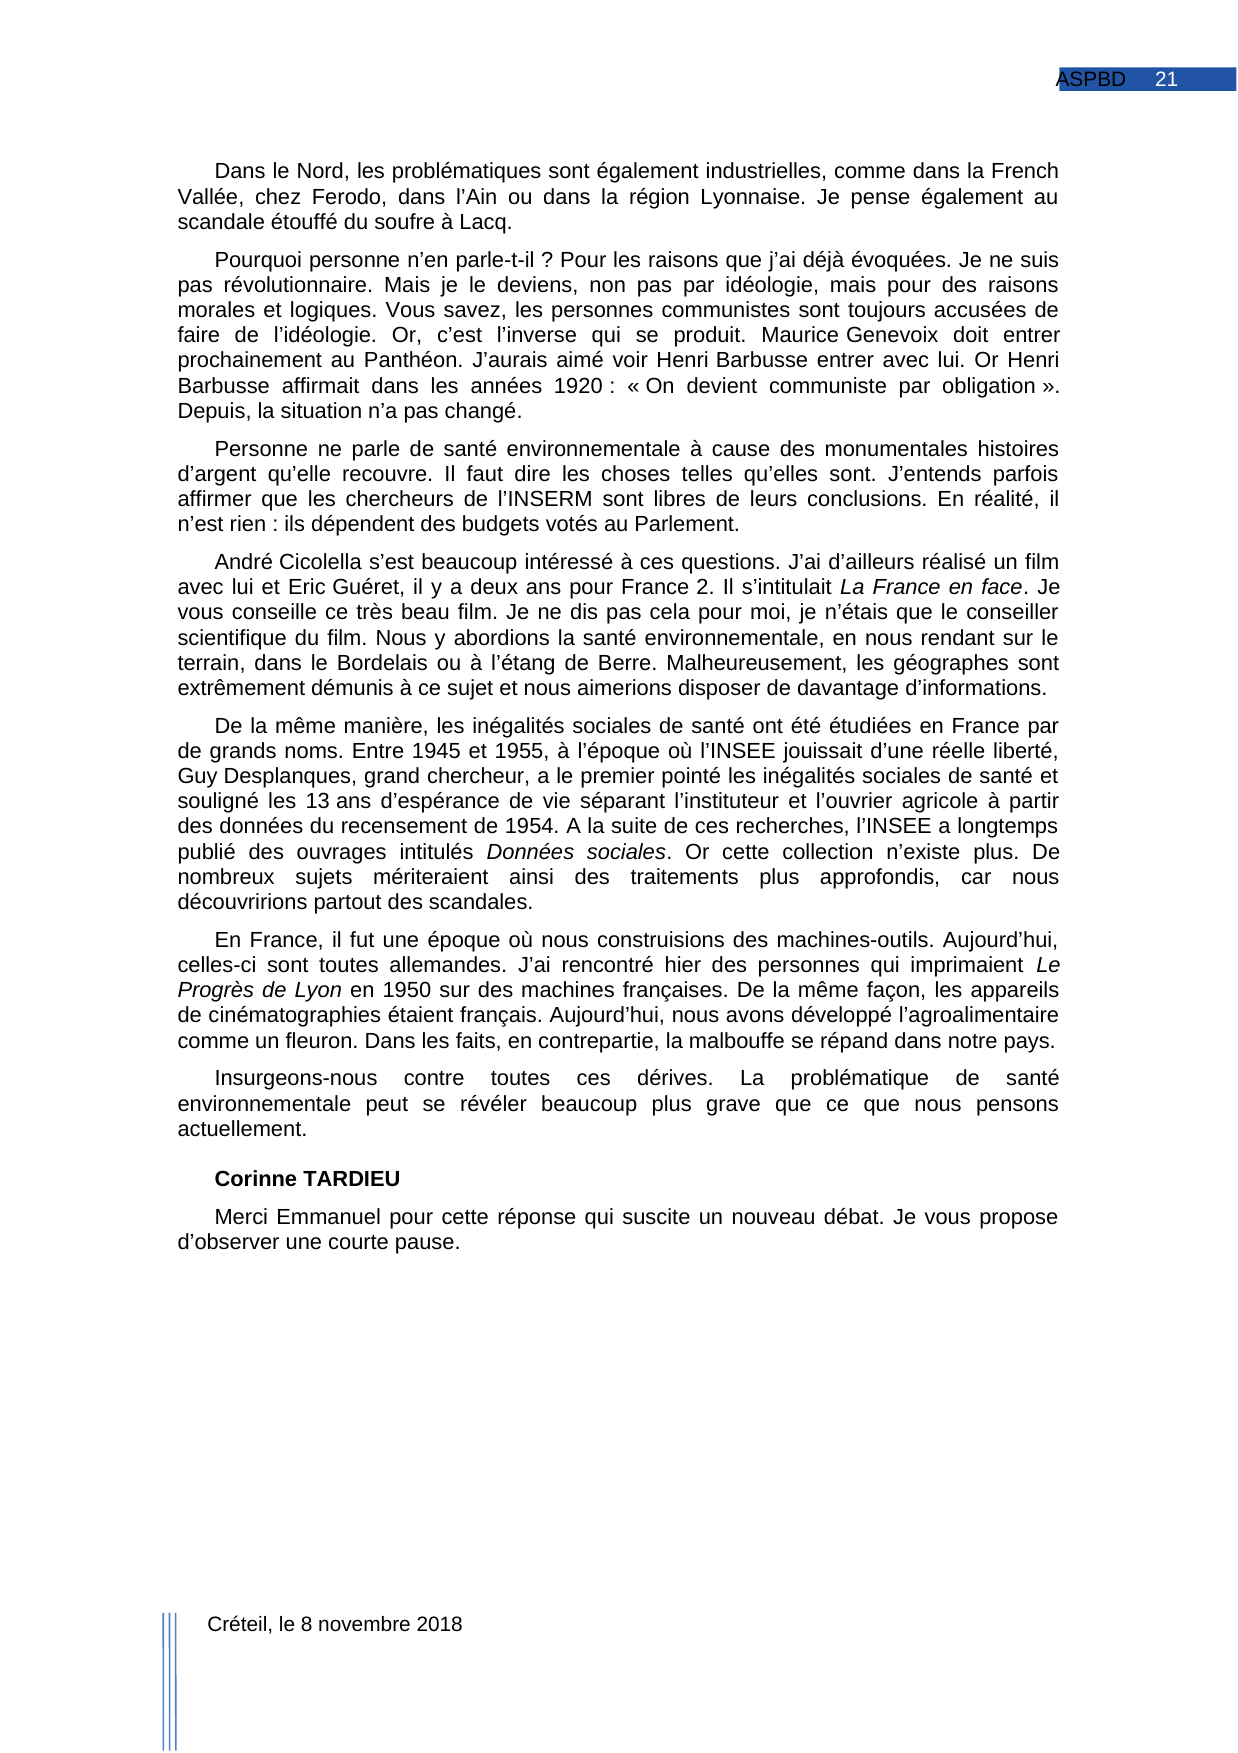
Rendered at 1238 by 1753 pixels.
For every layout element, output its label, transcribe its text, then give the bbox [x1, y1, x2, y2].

text Dans le Nord, les problématiques sont également industrielles, comme dans la French Vallée, chez Ferodo, dans l’Ain ou dans la région Lyonnaise. Je pense également au scandale étouffé du soufre à Lacq. [177, 158, 1060, 234]
text Corinne TARDIEU [177, 1166, 1060, 1191]
text Pourquoi personne n’en parle-t-il ? Pour les raisons que j’ai déjà évoquées. Je ne suis pas révolutionnaire. Mais je le deviens, non pas par idéologie, mais pour des raisons morales et logiques. Vous savez, les personnes communistes sont toujours accusées de faire de l’idéologie. Or, c’est l’inverse qui se produit. Maurice Genevoix doit entrer prochainement au Panthéon. J’aurais aimé voir Henri Barbusse entrer avec lui. Or Henri Barbusse affirmait dans les années 1920 : « On devient communiste par obligation ». Depuis, la situation n’a pas changé. [177, 246, 1060, 423]
text Merci Emmanuel pour cette réponse qui suscite un nouveau débat. Je vous propose d’observer une courte pause. [177, 1203, 1060, 1254]
text En France, il fut une époque où nous construisions des machines-outils. Aujourd’hui, celles-ci sont toutes allemandes. J’ai rencontré hier des personnes qui imprimaient Le Progrès de Lyon en 1950 sur des machines françaises. De la même façon, les appareils de cinématographies étaient français. Aujourd’hui, nous avons développé l’agroalimentaire comme un fleuron. Dans les faits, en contrepartie, la malbouffe se répand dans notre pays. [177, 927, 1060, 1053]
text Insurgeons-nous contre toutes ces dérives. La problématique de santé environnementale peut se révéler beaucoup plus grave que ce que nous pensons actuellement. [177, 1065, 1060, 1141]
text André Cicolella s’est beaucoup intéressé à ces questions. J’ai d’ailleurs réalisé un film avec lui et Eric Guéret, il y a deux ans pour France 2. Il s’intitulait La France en face. Je vous conseille ce très beau film. Je ne dis pas cela pour moi, je n’étais que le conseiller scientifique du film. Nous y abordions la santé environnementale, en nous rendant sur le terrain, dans le Bordelais ou à l’étang de Berre. Malheureusement, les géographes sont extrêmement démunis à ce sujet et nous aimerions disposer de davantage d’informations. [177, 549, 1060, 700]
text De la même manière, les inégalités sociales de santé ont été étudiées en France par de grands noms. Entre 1945 et 1955, à l’époque où l’INSEE jouissait d’une réelle liberté, Guy Desplanques, grand chercheur, a le premier pointé les inégalités sociales de santé et souligné les 13 ans d’espérance de vie séparant l’instituteur et l’ouvrier agricole à partir des données du recensement de 1954. A la suite de ces recherches, l’INSEE a longtemps publié des ouvrages intitulés Données sociales. Or cette collection n’existe plus. De nombreux sujets mériteraient ainsi des traitements plus approfondis, car nous découvririons partout des scandales. [177, 712, 1060, 914]
text Personne ne parle de santé environnementale à cause des monumentales histoires d’argent qu’elle recouvre. Il faut dire les choses telles qu’elles sont. J’entends parfois affirmer que les chercheurs de l’INSERM sont libres de leurs conclusions. En réalité, il n’est rien : ils dépendent des budgets votés au Parlement. [177, 435, 1060, 536]
